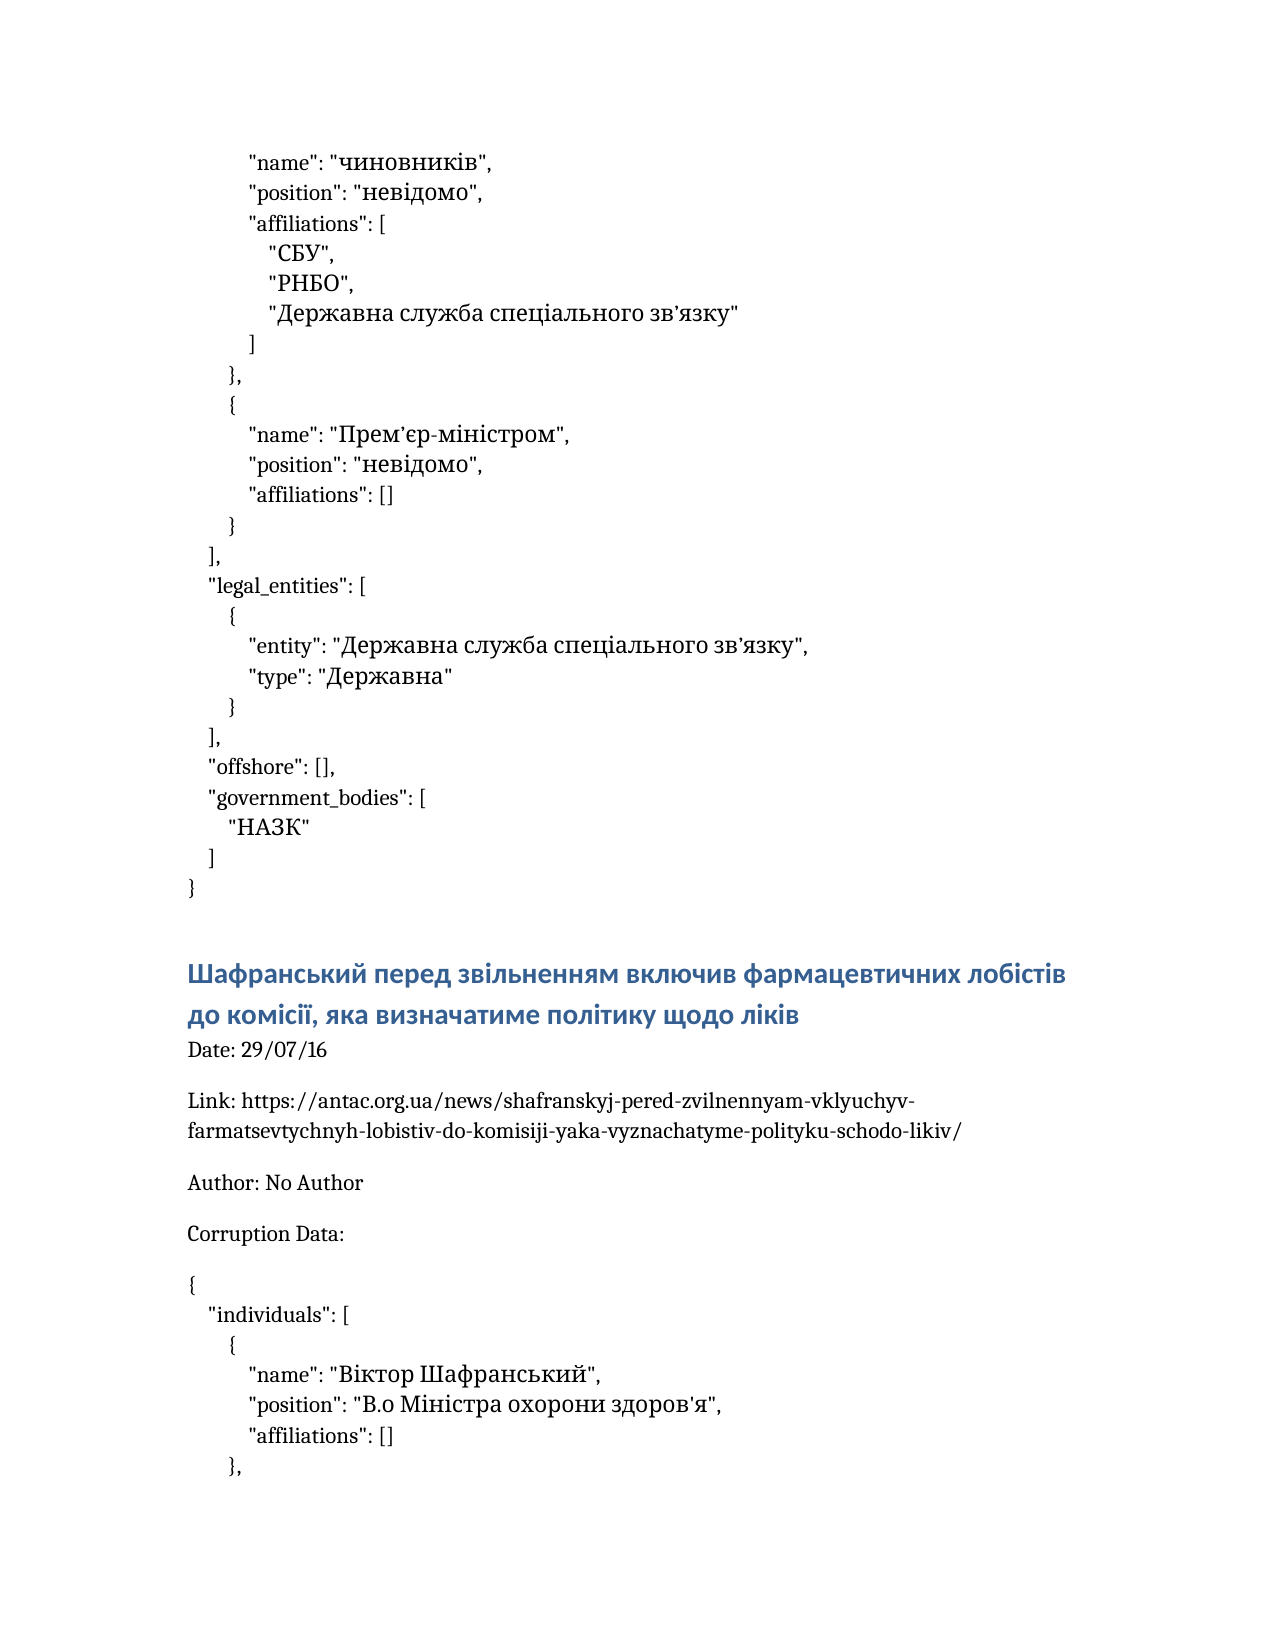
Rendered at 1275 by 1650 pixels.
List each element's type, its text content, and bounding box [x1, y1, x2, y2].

text Date: 29/07/16 [187, 1037, 1087, 1063]
text Author: No Author [187, 1169, 1087, 1196]
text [187, 1271, 1087, 1479]
text Link: https://antac.org.ua/news/shafranskyj-pered-zvilnennyam-vklyuchyv-farmatsevtychnyh-lobistiv-do-komisiji-yaka-vyznachatyme-polityku-schodo-likiv/ [187, 1088, 1087, 1145]
subtitle Шафранський перед звільненням включив фармацевтичних лобістів до комісії, яка визначатиме політику щодо ліків [187, 955, 1087, 1032]
text Corruption Data: [187, 1220, 1087, 1247]
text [187, 150, 1087, 901]
